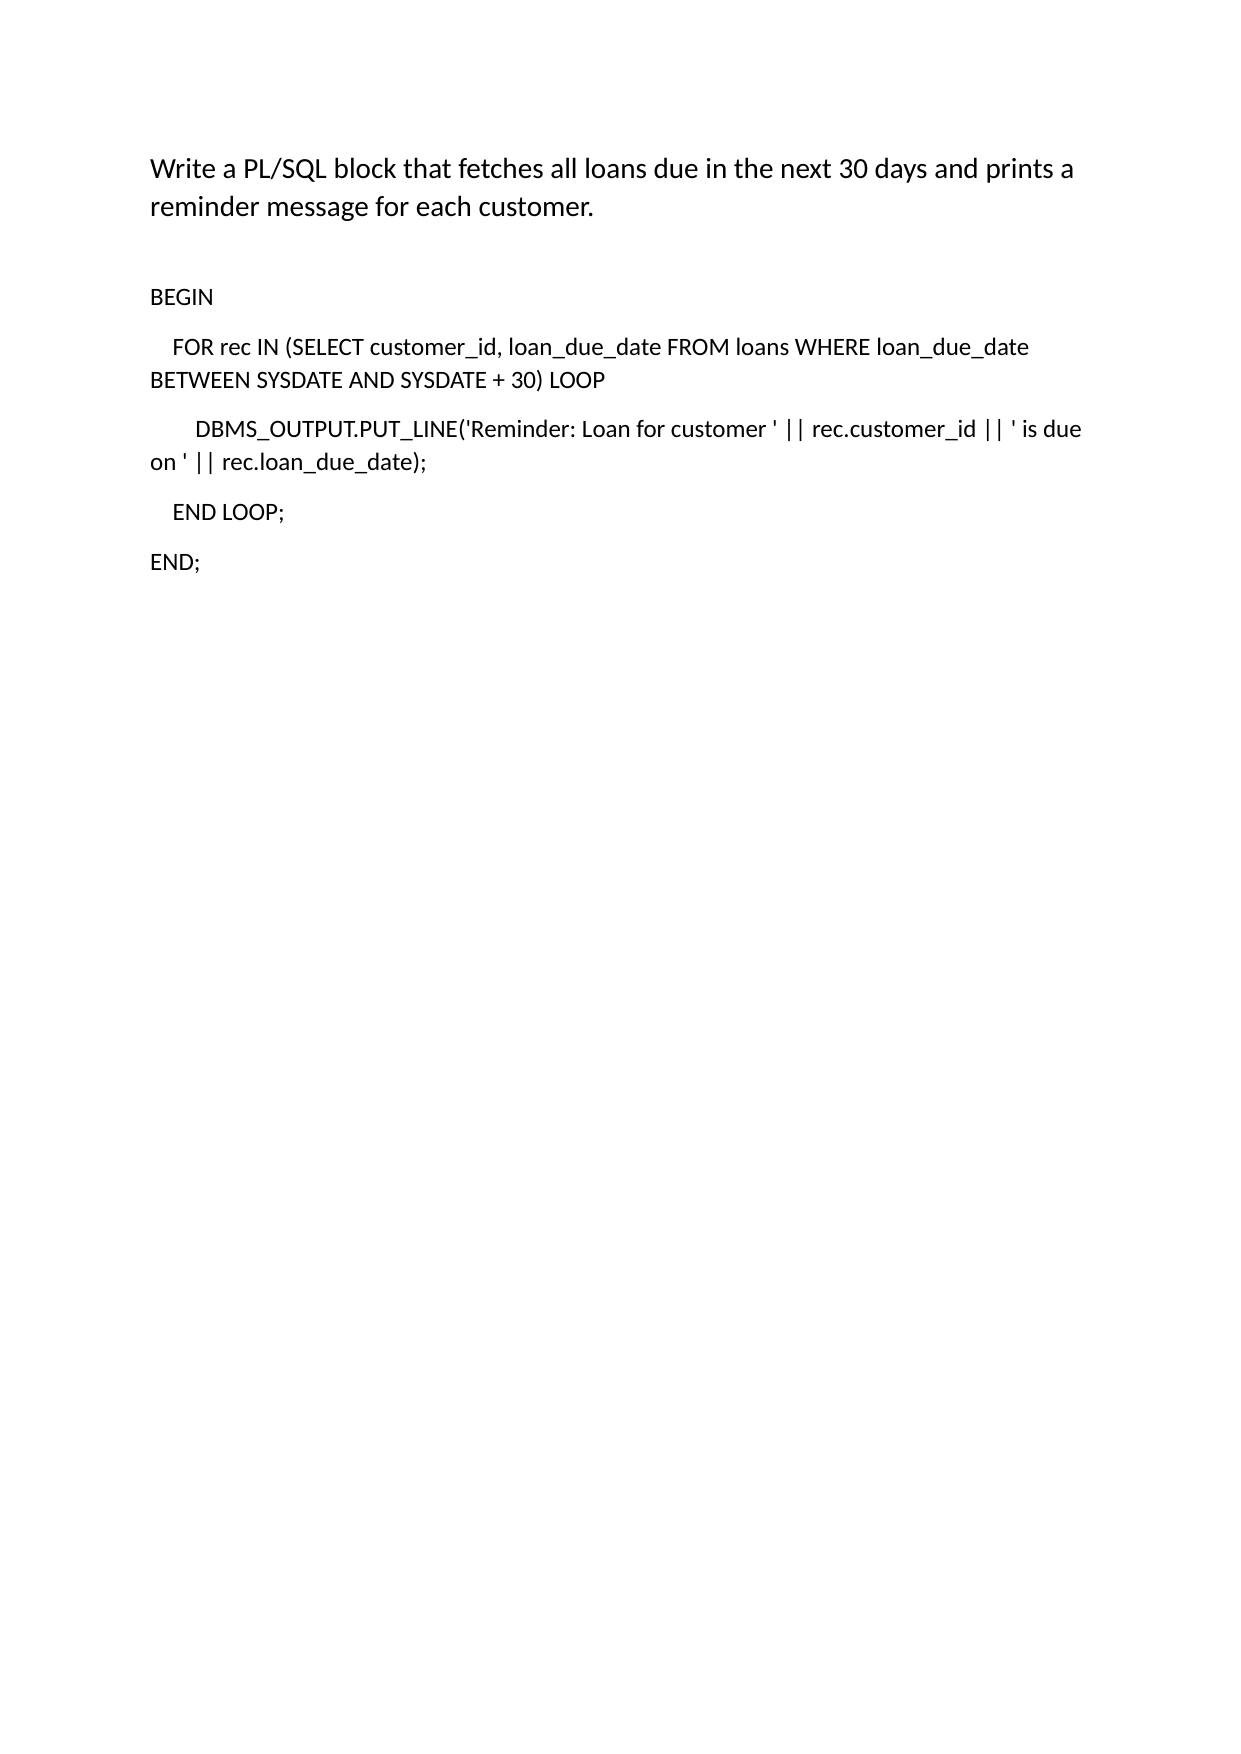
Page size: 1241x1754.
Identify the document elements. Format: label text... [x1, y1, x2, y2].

text BEGIN [150, 243, 1090, 312]
text FOR rec IN (SELECT customer_id, loan_due_date FROM loans WHERE loan_due_date BETWEEN SYSDATE AND SYSDATE + 30) LOOP [150, 331, 1090, 394]
text DBMS_OUTPUT.PUT_LINE('Reminder: Loan for customer ' || rec.customer_id || ' is due on ' || rec.loan_due_date); [150, 414, 1090, 477]
text END; [150, 546, 1090, 576]
text END LOOP; [150, 496, 1090, 527]
text Write a PL/SQL block that fetches all loans due in the next 30 days and prints a reminder message for each customer. [150, 150, 1090, 224]
